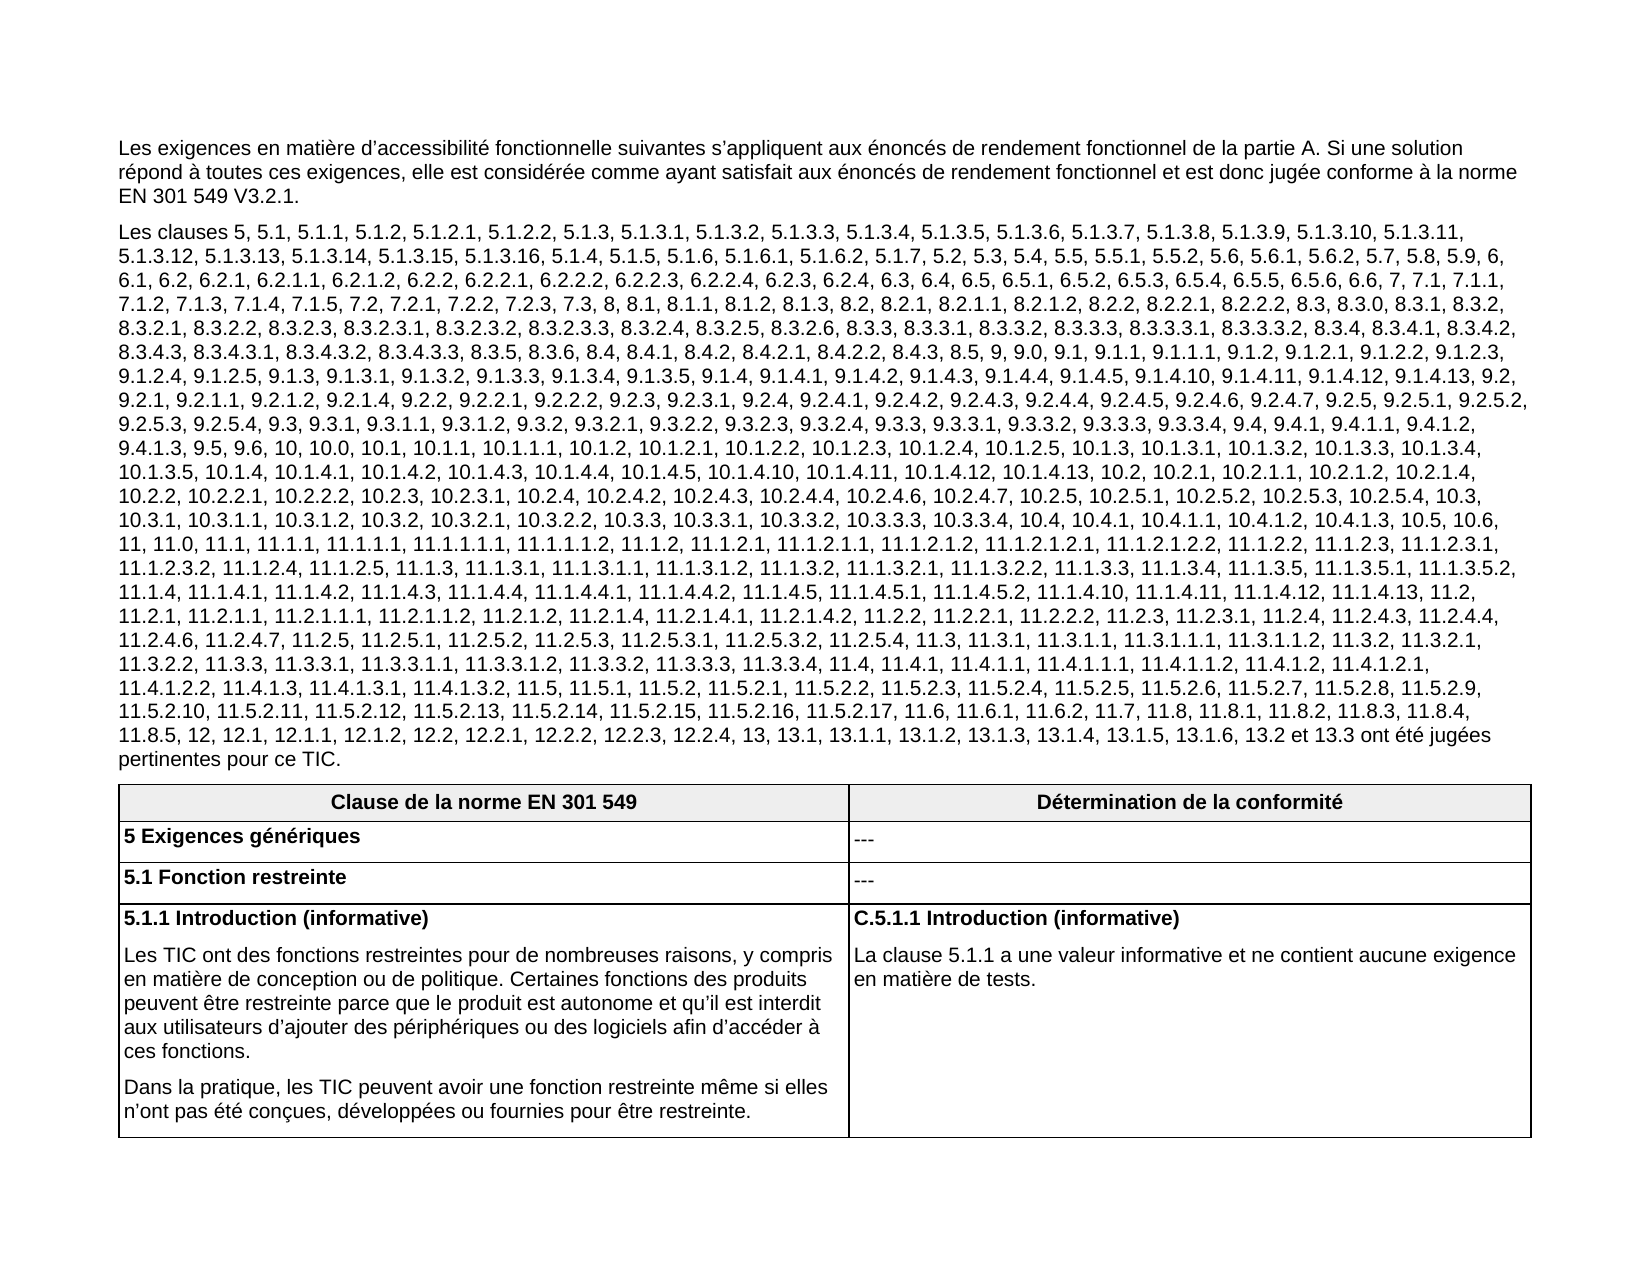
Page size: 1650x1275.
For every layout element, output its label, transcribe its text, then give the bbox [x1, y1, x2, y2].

table_cell --- [850, 863, 1530, 903]
text Les clauses 5, 5.1, 5.1.1, 5.1.2, 5.1.2.1, 5.1.2.2, 5.1.3, 5.1.3.1, 5.1.3.2, 5.1.3.3, 5.1.3.4, 5.1.3.5, 5.1.3.6, 5.1.3.7, 5.1.3.8, 5.1.3.9, 5.1.3.10, 5.1.3.11, 5.1.3.12, 5.1.3.13, 5.1.3.14, 5.1.3.15, 5.1.3.16, 5.1.4, 5.1.5, 5.1.6, 5.1.6.1, 5.1.6.2, 5.1.7, 5.2, 5.3, 5.4, 5.5, 5.5.1, 5.5.2, 5.6, 5.6.1, 5.6.2, 5.7, 5.8, 5.9, 6, 6.1, 6.2, 6.2.1, 6.2.1.1, 6.2.1.2, 6.2.2, 6.2.2.1, 6.2.2.2, 6.2.2.3, 6.2.2.4, 6.2.3, 6.2.4, 6.3, 6.4, 6.5, 6.5.1, 6.5.2, 6.5.3, 6.5.4, 6.5.5, 6.5.6, 6.6, 7, 7.1, 7.1.1, 7.1.2, 7.1.3, 7.1.4, 7.1.5, 7.2, 7.2.1, 7.2.2, 7.2.3, 7.3, 8, 8.1, 8.1.1, 8.1.2, 8.1.3, 8.2, 8.2.1, 8.2.1.1, 8.2.1.2, 8.2.2, 8.2.2.1, 8.2.2.2, 8.3, 8.3.0, 8.3.1, 8.3.2, 8.3.2.1, 8.3.2.2, 8.3.2.3, 8.3.2.3.1, 8.3.2.3.2, 8.3.2.3.3, 8.3.2.4, 8.3.2.5, 8.3.2.6, 8.3.3, 8.3.3.1, 8.3.3.2, 8.3.3.3, 8.3.3.3.1, 8.3.3.3.2, 8.3.4, 8.3.4.1, 8.3.4.2, 8.3.4.3, 8.3.4.3.1, 8.3.4.3.2, 8.3.4.3.3, 8.3.5, 8.3.6, 8.4, 8.4.1, 8.4.2, 8.4.2.1, 8.4.2.2, 8.4.3, 8.5, 9, 9.0, 9.1, 9.1.1, 9.1.1.1, 9.1.2, 9.1.2.1, 9.1.2.2, 9.1.2.3, 9.1.2.4, 9.1.2.5, 9.1.3, 9.1.3.1, 9.1.3.2, 9.1.3.3, 9.1.3.4, 9.1.3.5, 9.1.4, 9.1.4.1, 9.1.4.2, 9.1.4.3, 9.1.4.4, 9.1.4.5, 9.1.4.10, 9.1.4.11, 9.1.4.12, 9.1.4.13, 9.2, 9.2.1, 9.2.1.1, 9.2.1.2, 9.2.1.4, 9.2.2, 9.2.2.1, 9.2.2.2, 9.2.3, 9.2.3.1, 9.2.4, 9.2.4.1, 9.2.4.2, 9.2.4.3, 9.2.4.4, 9.2.4.5, 9.2.4.6, 9.2.4.7, 9.2.5, 9.2.5.1, 9.2.5.2, 9.2.5.3, 9.2.5.4, 9.3, 9.3.1, 9.3.1.1, 9.3.1.2, 9.3.2, 9.3.2.1, 9.3.2.2, 9.3.2.3, 9.3.2.4, 9.3.3, 9.3.3.1, 9.3.3.2, 9.3.3.3, 9.3.3.4, 9.4, 9.4.1, 9.4.1.1, 9.4.1.2, 9.4.1.3, 9.5, 9.6, 10, 10.0, 10.1, 10.1.1, 10.1.1.1, 10.1.2, 10.1.2.1, 10.1.2.2, 10.1.2.3, 10.1.2.4, 10.1.2.5, 10.1.3, 10.1.3.1, 10.1.3.2, 10.1.3.3, 10.1.3.4, 10.1.3.5, 10.1.4, 10.1.4.1, 10.1.4.2, 10.1.4.3, 10.1.4.4, 10.1.4.5, 10.1.4.10, 10.1.4.11, 10.1.4.12, 10.1.4.13, 10.2, 10.2.1, 10.2.1.1, 10.2.1.2, 10.2.1.4, 10.2.2, 10.2.2.1, 10.2.2.2, 10.2.3, 10.2.3.1, 10.2.4, 10.2.4.2, 10.2.4.3, 10.2.4.4, 10.2.4.6, 10.2.4.7, 10.2.5, 10.2.5.1, 10.2.5.2, 10.2.5.3, 10.2.5.4, 10.3, 10.3.1, 10.3.1.1, 10.3.1.2, 10.3.2, 10.3.2.1, 10.3.2.2, 10.3.3, 10.3.3.1, 10.3.3.2, 10.3.3.3, 10.3.3.4, 10.4, 10.4.1, 10.4.1.1, 10.4.1.2, 10.4.1.3, 10.5, 10.6, 11, 11.0, 11.1, 11.1.1, 11.1.1.1, 11.1.1.1.1, 11.1.1.1.2, 11.1.2, 11.1.2.1, 11.1.2.1.1, 11.1.2.1.2, 11.1.2.1.2.1, 11.1.2.1.2.2, 11.1.2.2, 11.1.2.3, 11.1.2.3.1, 11.1.2.3.2, 11.1.2.4, 11.1.2.5, 11.1.3, 11.1.3.1, 11.1.3.1.1, 11.1.3.1.2, 11.1.3.2, 11.1.3.2.1, 11.1.3.2.2, 11.1.3.3, 11.1.3.4, 11.1.3.5, 11.1.3.5.1, 11.1.3.5.2, 11.1.4, 11.1.4.1, 11.1.4.2, 11.1.4.3, 11.1.4.4, 11.1.4.4.1, 11.1.4.4.2, 11.1.4.5, 11.1.4.5.1, 11.1.4.5.2, 11.1.4.10, 11.1.4.11, 11.1.4.12, 11.1.4.13, 11.2, 11.2.1, 11.2.1.1, 11.2.1.1.1, 11.2.1.1.2, 11.2.1.2, 11.2.1.4, 11.2.1.4.1, 11.2.1.4.2, 11.2.2, 11.2.2.1, 11.2.2.2, 11.2.3, 11.2.3.1, 11.2.4, 11.2.4.3, 11.2.4.4, 11.2.4.6, 11.2.4.7, 11.2.5, 11.2.5.1, 11.2.5.2, 11.2.5.3, 11.2.5.3.1, 11.2.5.3.2, 11.2.5.4, 11.3, 11.3.1, 11.3.1.1, 11.3.1.1.1, 11.3.1.1.2, 11.3.2, 11.3.2.1, 11.3.2.2, 11.3.3, 11.3.3.1, 11.3.3.1.1, 11.3.3.1.2, 11.3.3.2, 11.3.3.3, 11.3.3.4, 11.4, 11.4.1, 11.4.1.1, 11.4.1.1.1, 11.4.1.1.2, 11.4.1.2, 11.4.1.2.1, 11.4.1.2.2, 11.4.1.3, 11.4.1.3.1, 11.4.1.3.2, 11.5, 11.5.1, 11.5.2, 11.5.2.1, 11.5.2.2, 11.5.2.3, 11.5.2.4, 11.5.2.5, 11.5.2.6, 11.5.2.7, 11.5.2.8, 11.5.2.9, 11.5.2.10, 11.5.2.11, 11.5.2.12, 11.5.2.13, 11.5.2.14, 11.5.2.15, 11.5.2.16, 11.5.2.17, 11.6, 11.6.1, 11.6.2, 11.7, 11.8, 11.8.1, 11.8.2, 11.8.3, 11.8.4, 11.8.5, 12, 12.1, 12.1.1, 12.1.2, 12.2, 12.2.1, 12.2.2, 12.2.3, 12.2.4, 13, 13.1, 13.1.1, 13.1.2, 13.1.3, 13.1.4, 13.1.5, 13.1.6, 13.2 et 13.3 ont été jugées pertinentes pour ce TIC. [118, 220, 1532, 771]
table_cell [120, 905, 848, 1137]
table_header Clause de la norme EN 301 549 [120, 785, 848, 821]
table_cell 5.1 Fonction restreinte [120, 863, 848, 903]
table_cell 5 Exigences génériques [120, 822, 848, 862]
text Les exigences en matière d’accessibilité fonctionnelle suivantes s’appliquent aux énoncés de rendement fonctionnel de la partie A. Si une solution répond à toutes ces exigences, elle est considérée comme ayant satisfait aux énoncés de rendement fonctionnel et est donc jugée conforme à la norme EN 301 549 V3.2.1. [118, 136, 1532, 208]
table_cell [850, 905, 1530, 1137]
table_cell --- [850, 822, 1530, 862]
table_header Détermination de la conformité [850, 785, 1530, 821]
